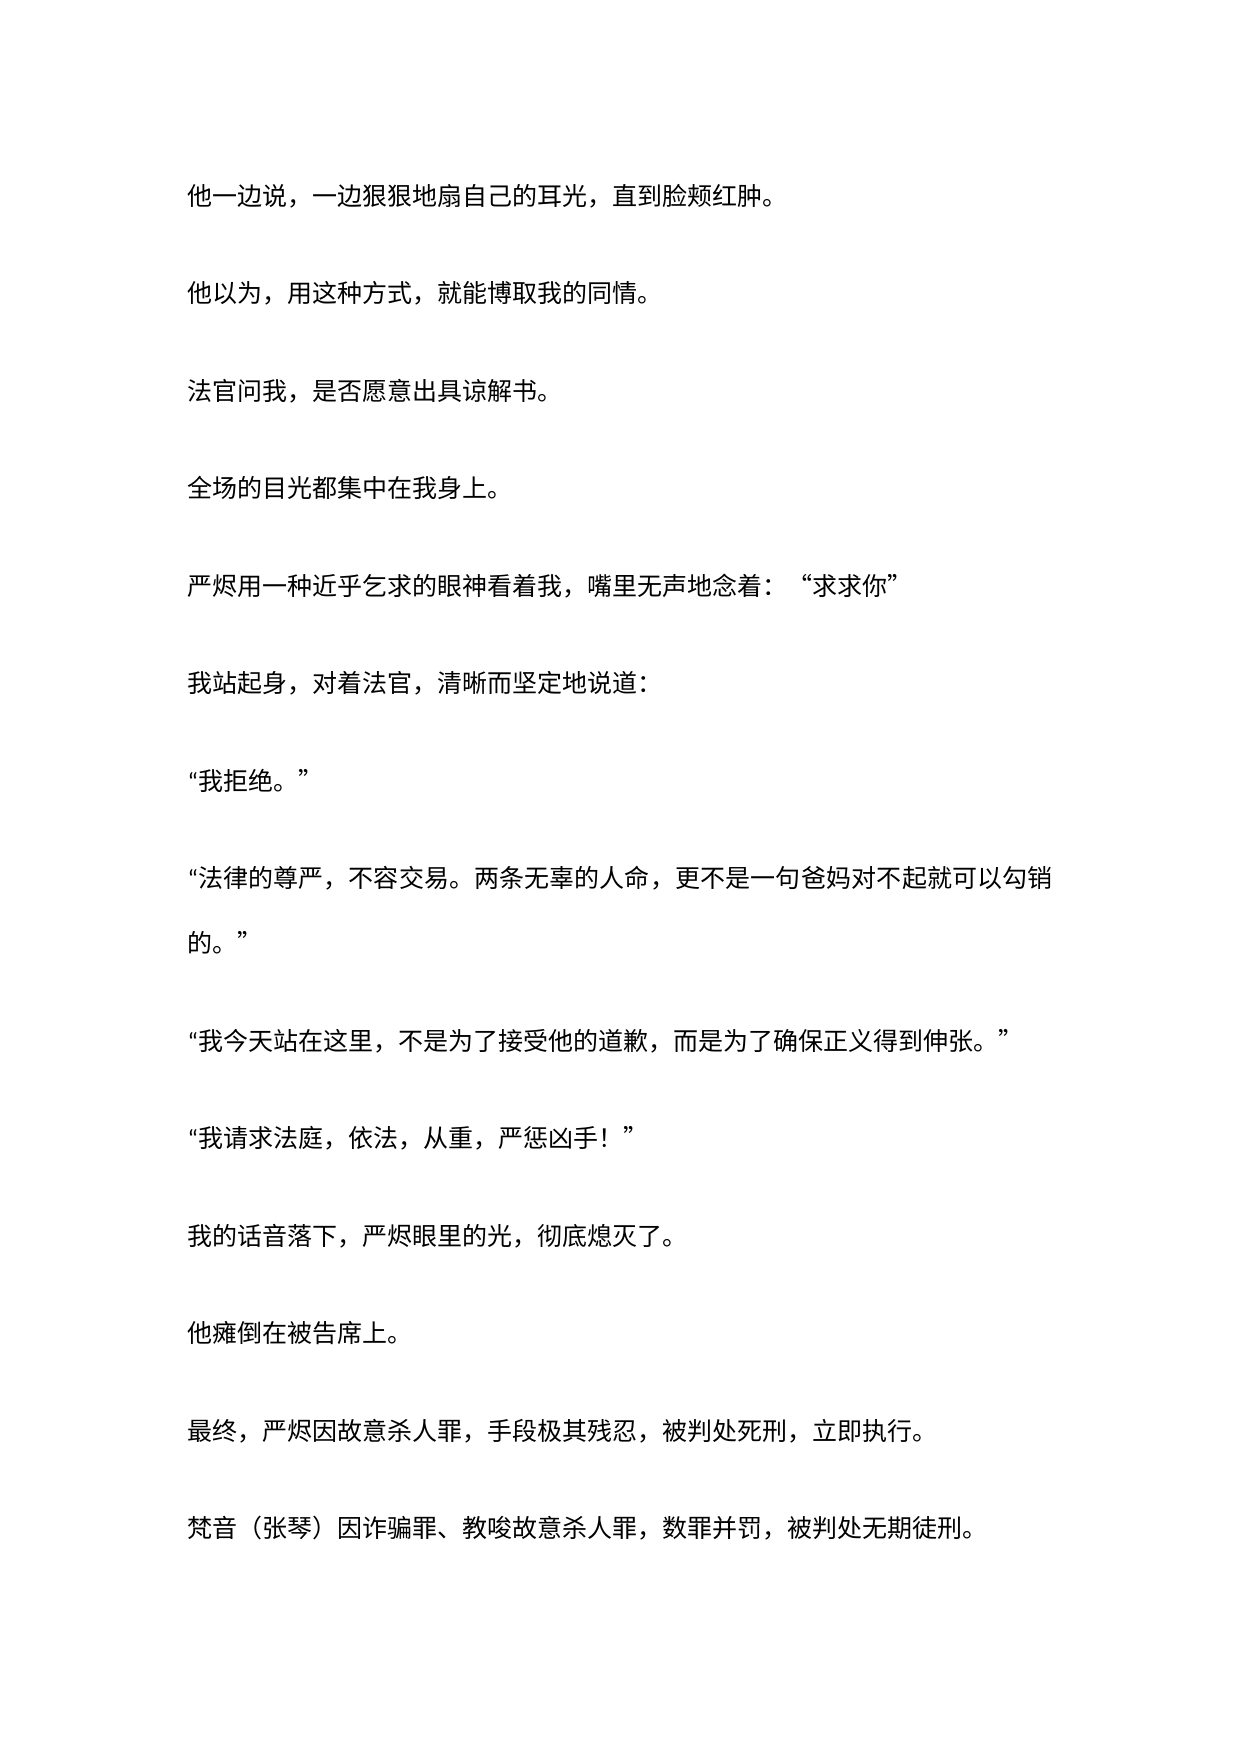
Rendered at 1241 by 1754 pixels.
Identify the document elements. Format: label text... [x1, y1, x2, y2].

text 法官问我，是否愿意出具谅解书。 [187, 357, 1053, 422]
text “法律的尊严，不容交易。两条无辜的人命，更不是一句爸妈对不起就可以勾销的。” [187, 844, 1053, 974]
text 他一边说，一边狠狠地扇自己的耳光，直到脸颊红肿。 [187, 162, 1053, 227]
text 最终，严烬因故意杀人罪，手段极其残忍，被判处死刑，立即执行。 [187, 1397, 1053, 1462]
text 我的话音落下，严烬眼里的光，彻底熄灭了。 [187, 1202, 1053, 1267]
text 他以为，用这种方式，就能博取我的同情。 [187, 259, 1053, 324]
text “我今天站在这里，不是为了接受他的道歉，而是为了确保正义得到伸张。” [187, 1007, 1053, 1072]
text 全场的目光都集中在我身上。 [187, 454, 1053, 519]
text “我拒绝。” [187, 747, 1053, 812]
text 梵音（张琴）因诈骗罪、教唆故意杀人罪，数罪并罚，被判处无期徒刑。 [187, 1494, 1053, 1559]
text 我站起身，对着法官，清晰而坚定地说道： [187, 649, 1053, 714]
text “我请求法庭，依法，从重，严惩凶手！” [187, 1104, 1053, 1169]
text 他瘫倒在被告席上。 [187, 1299, 1053, 1364]
text 严烬用一种近乎乞求的眼神看着我，嘴里无声地念着：“求求你” [187, 552, 1053, 617]
